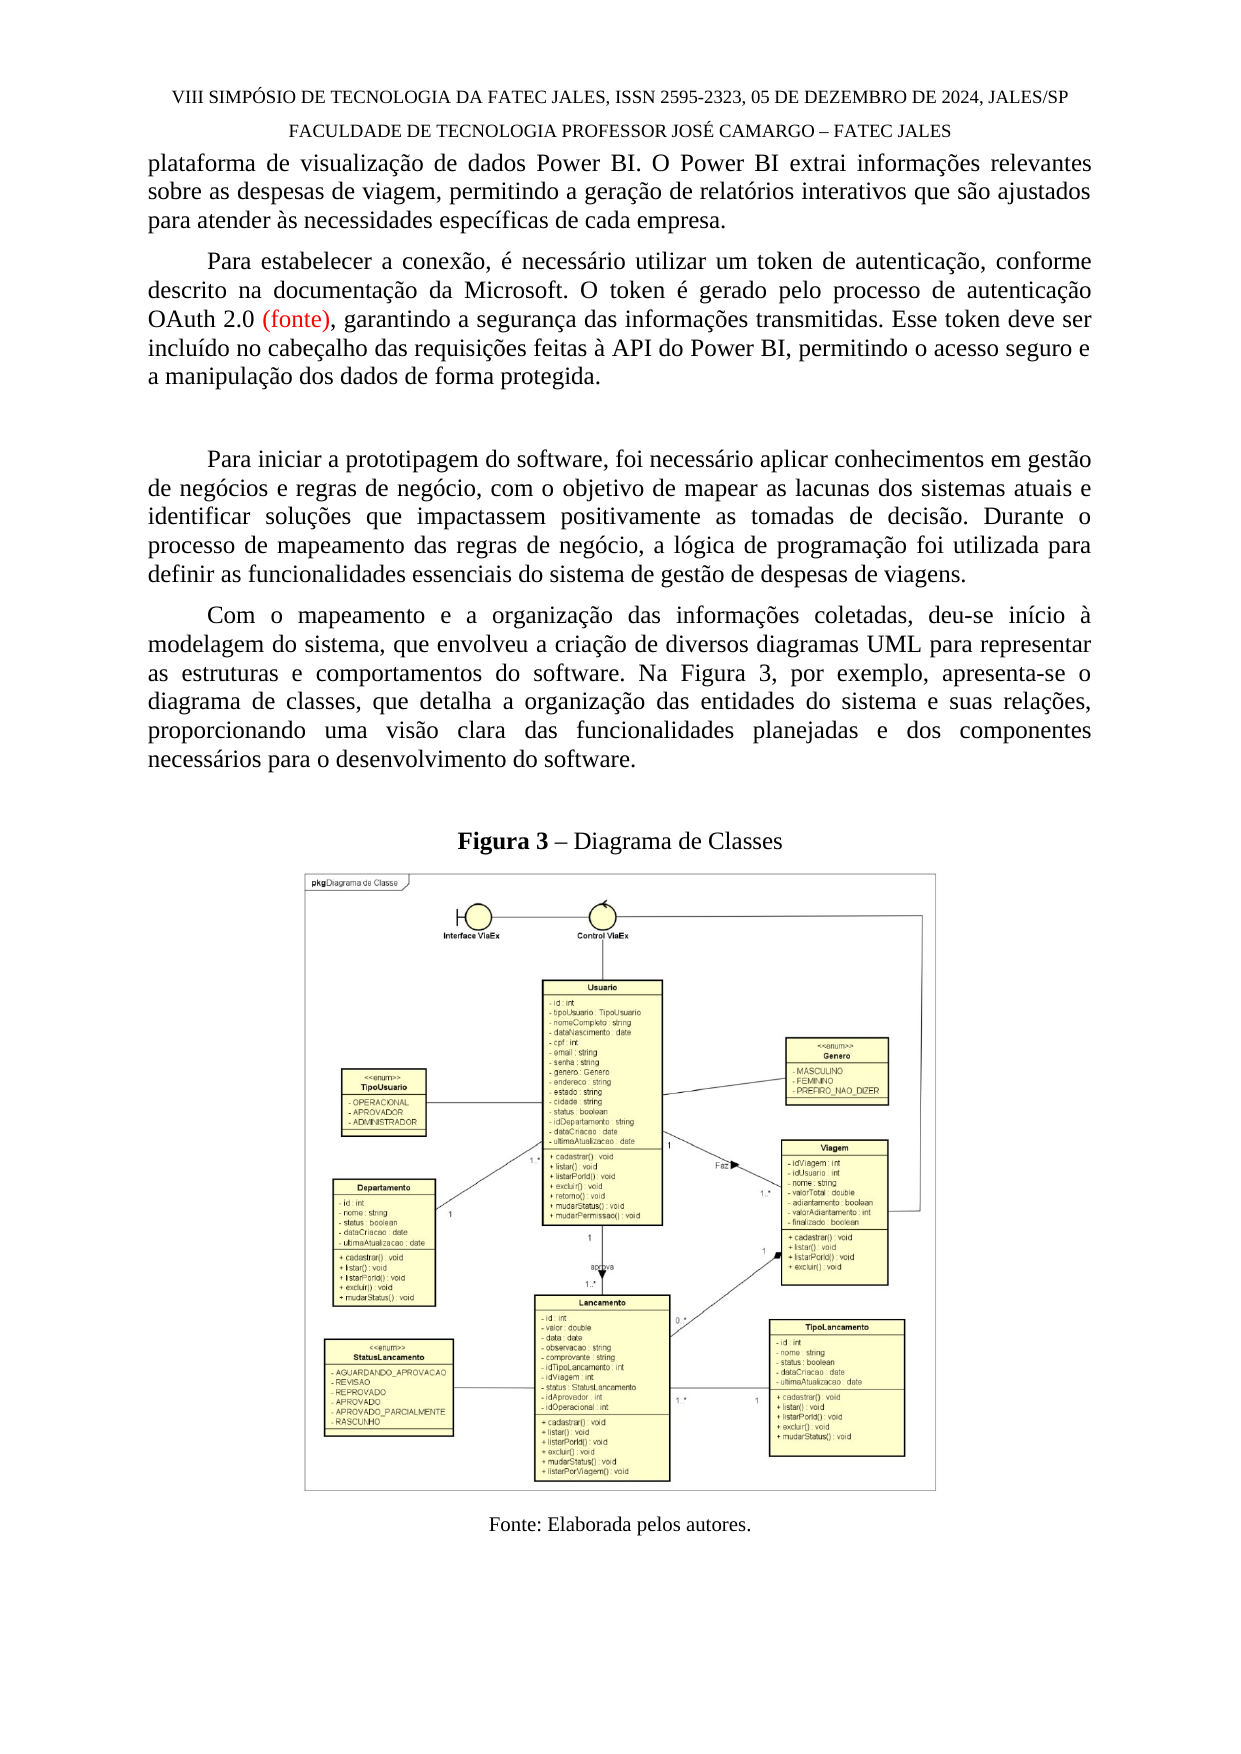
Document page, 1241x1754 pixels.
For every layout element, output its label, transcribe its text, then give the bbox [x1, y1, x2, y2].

text Fonte: Elaborada pelos autores. [148, 1512, 1092, 1536]
text Figura 3 – Diagrama de Classes [148, 826, 1092, 855]
text Com o mapeamento e a organização das informações coletadas, deu-se início à modelagem do sistema, que envolveu a criação de diversos diagramas UML para representar as estruturas e comportamentos do software. Na Figura 3, por exemplo, apresenta-se o diagrama de classes, que detalha a organização das entidades do sistema e suas relações, proporcionando uma visão clara das funcionalidades planejadas e dos componentes necessários para o desenvolvimento do software. [148, 600, 1092, 773]
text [148, 148, 1092, 234]
picture [298, 867, 942, 1497]
